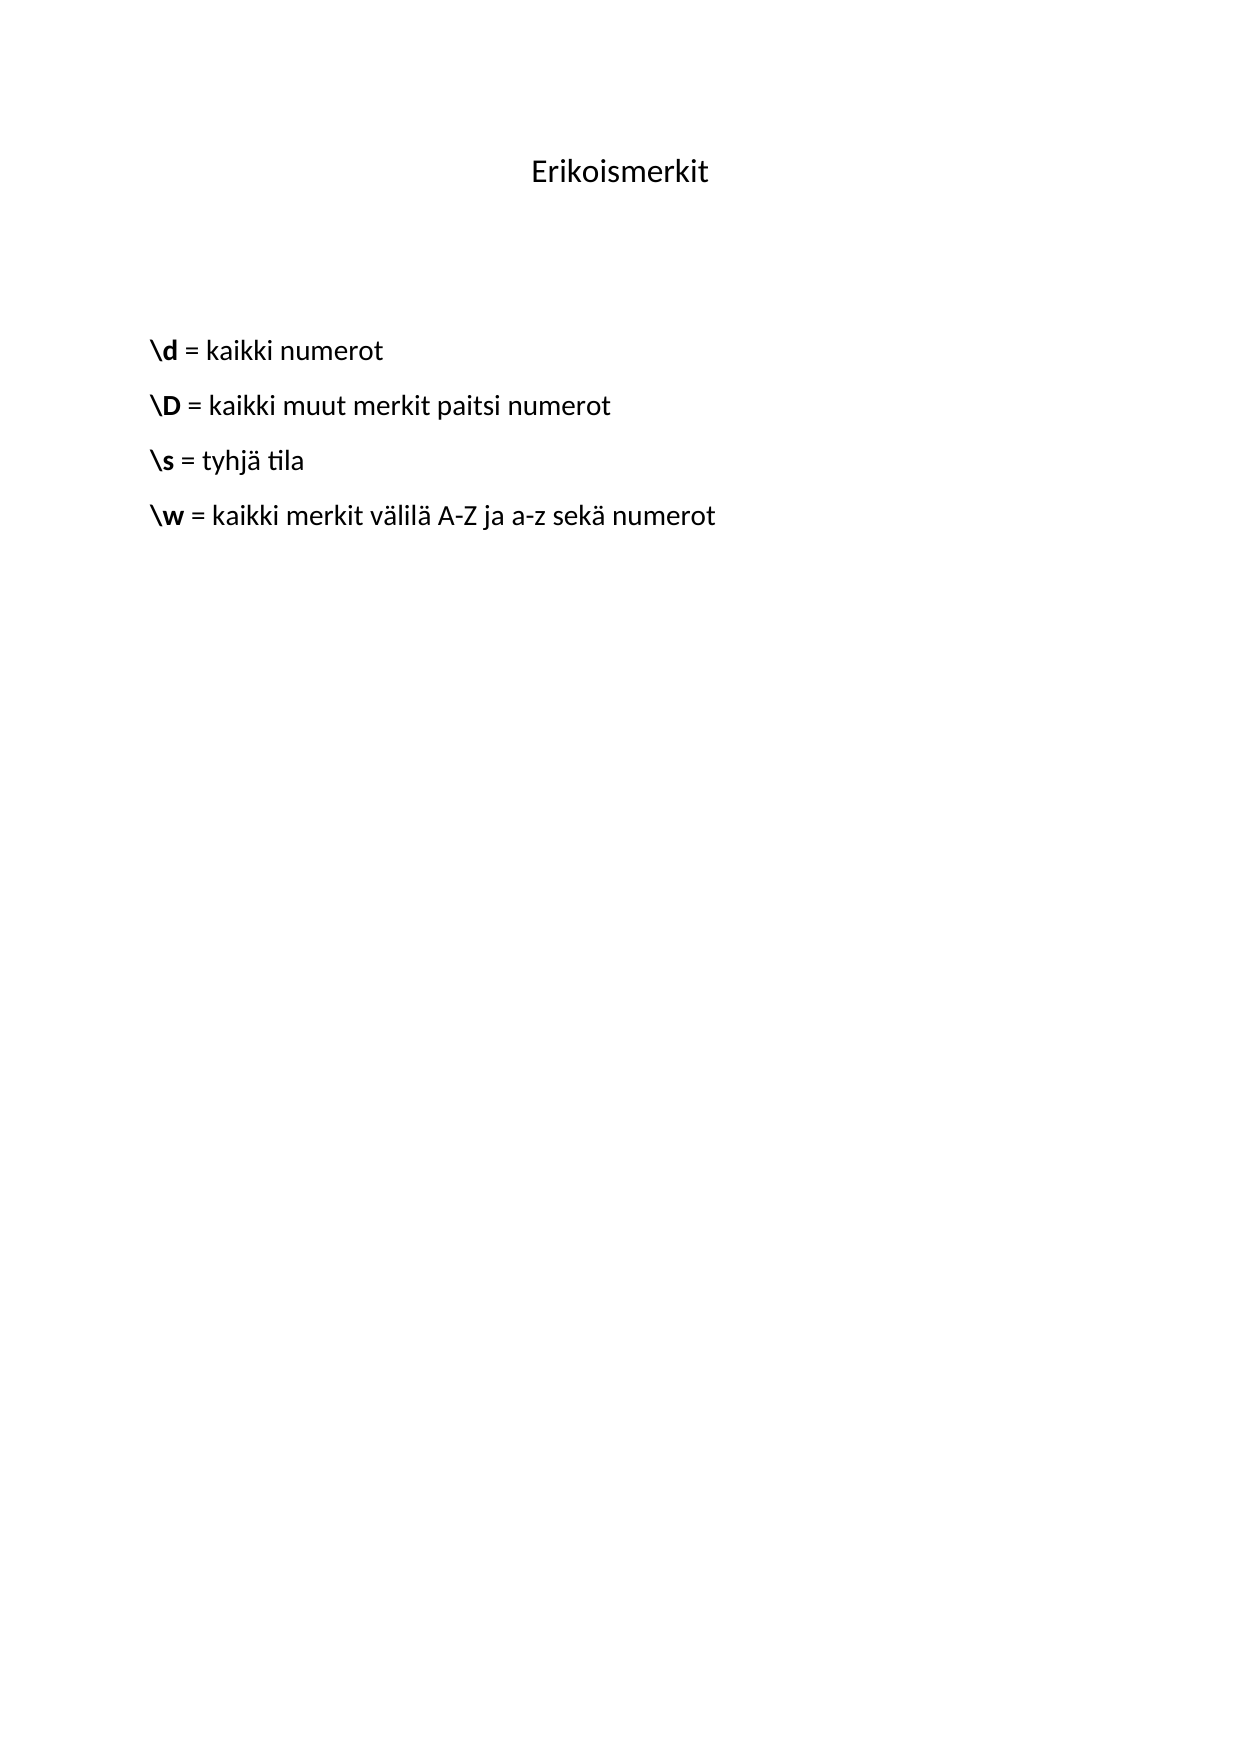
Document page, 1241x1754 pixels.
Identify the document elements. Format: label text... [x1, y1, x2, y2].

text \s = tyhjä tila [150, 442, 1090, 478]
text \D = kaikki muut merkit paitsi numerot [150, 387, 1090, 423]
text \d = kaikki numerot [150, 332, 1090, 367]
text Erikoismerkit [150, 150, 1090, 191]
text \w = kaikki merkit välilä A-Z ja a-z sekä numerot [150, 497, 1090, 533]
